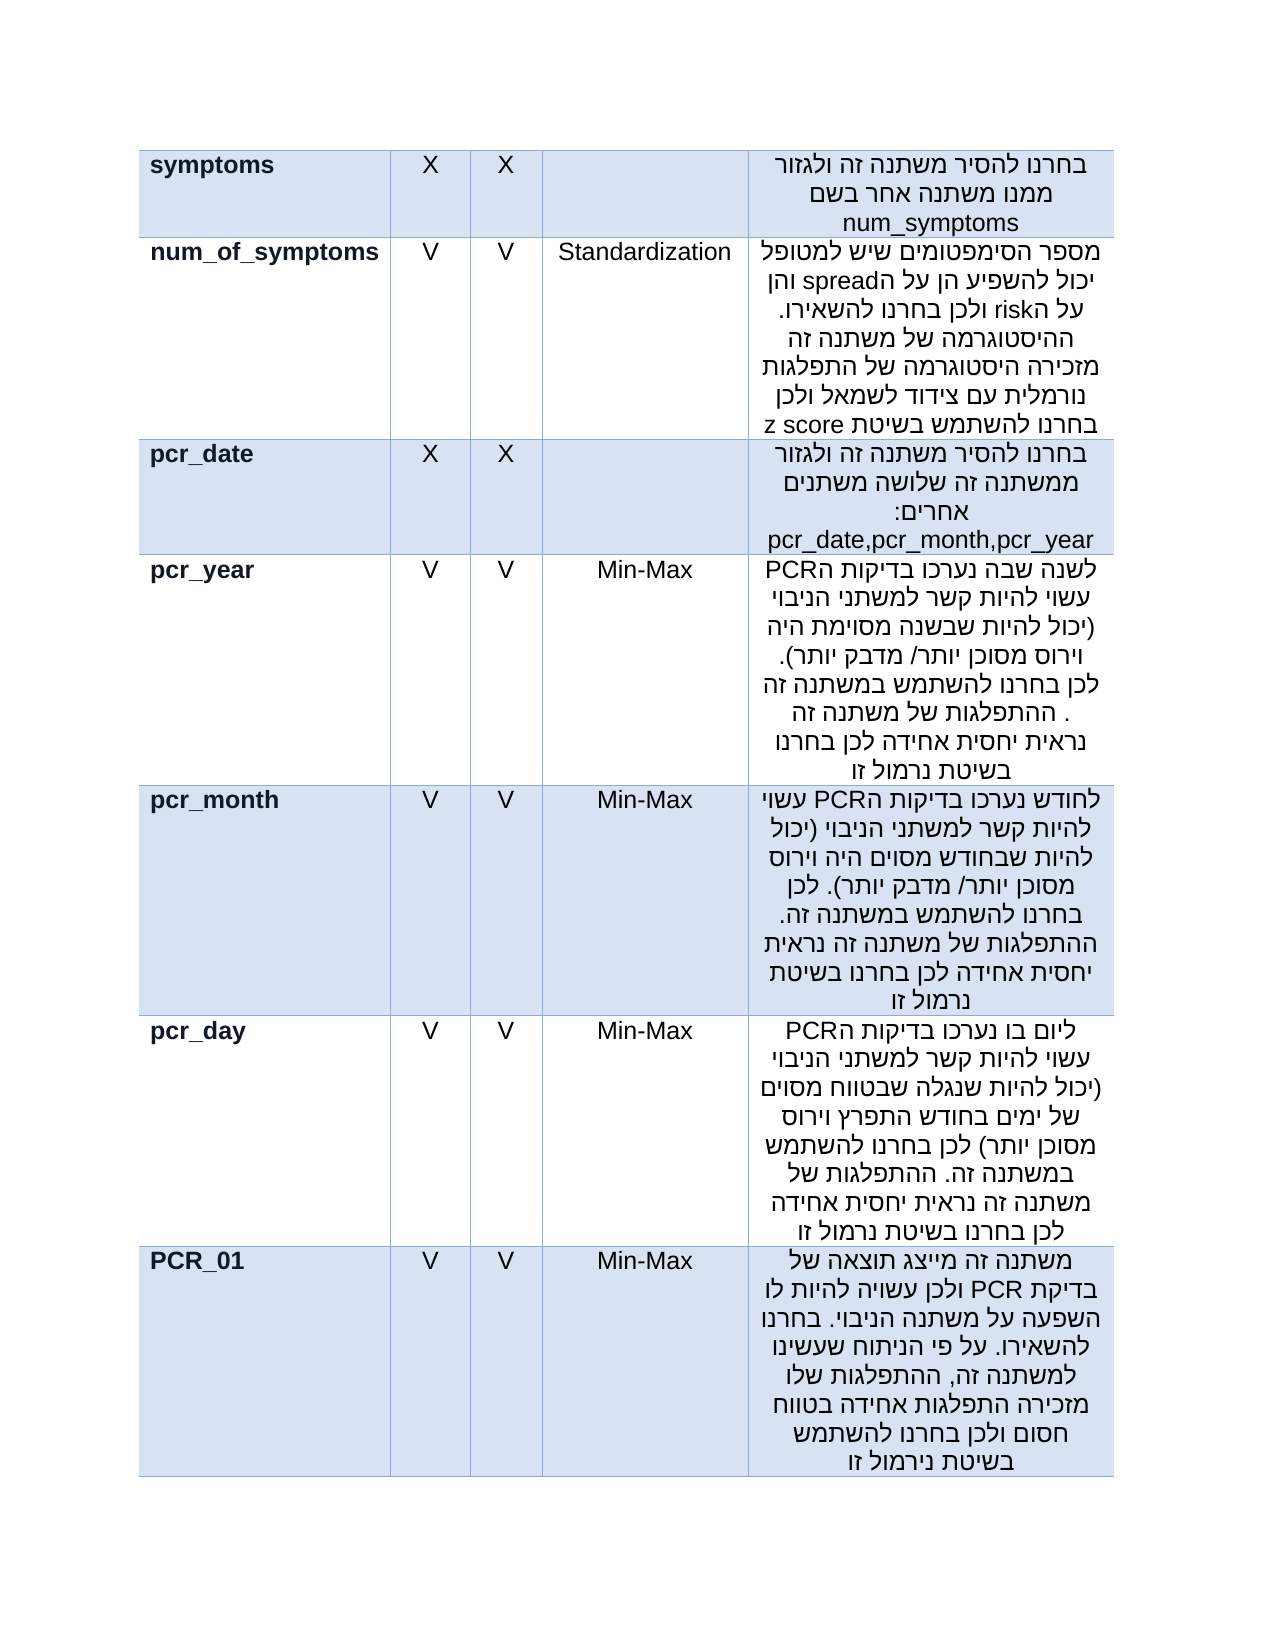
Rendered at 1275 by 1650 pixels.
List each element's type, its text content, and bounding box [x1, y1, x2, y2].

table_cell X [391, 151, 470, 237]
table_cell V [471, 238, 542, 438]
table_cell X [471, 440, 542, 554]
table_cell לחודש נערכו בדיקות הPCR עשוי להיות קשר למשתני הניבוי (יכול להיות שבחודש מסוים היה וירוס מסוכן יותר/ מדבק יותר). לכן בחרנו להשתמש במשתנה זה. ההתפלגות של משתנה זה נראית יחסית אחידה לכן בחרנו בשיטת נרמול זו [749, 786, 1114, 1015]
table_cell PCR_01 [139, 1247, 390, 1476]
table_cell [543, 440, 748, 554]
table_cell X [471, 151, 542, 237]
table_cell V [471, 1016, 542, 1246]
table_cell Min-Max [543, 786, 748, 1015]
table_cell V [391, 555, 470, 784]
table_cell V [471, 1247, 542, 1476]
table_cell Min-Max [543, 1016, 748, 1246]
table_cell pcr_year [139, 555, 390, 784]
table_cell V [391, 238, 470, 438]
table_cell מספר הסימפטומים שיש למטופל יכול להשפיע הן על הspread והן על הrisk ולכן בחרנו להשאירו. ההיסטוגרמה של משתנה זה מזכירה היסטוגרמה של התפלגות נורמלית עם צידוד לשמאל ולכן בחרנו להשתמש בשיטת z score [749, 238, 1114, 438]
table_cell pcr_month [139, 786, 390, 1015]
table_cell V [391, 786, 470, 1015]
table_cell symptoms [139, 151, 390, 237]
table_cell V [391, 1016, 470, 1246]
table_cell [543, 151, 748, 237]
table_cell pcr_date [139, 440, 390, 554]
table_cell Standardization [543, 238, 748, 438]
table_cell Min-Max [543, 1247, 748, 1476]
table_cell Min-Max [543, 555, 748, 784]
table_cell לשנה שבה נערכו בדיקות הPCR עשוי להיות קשר למשתני הניבוי (יכול להיות שבשנה מסוימת היה וירוס מסוכן יותר/ מדבק יותר). לכן בחרנו להשתמש במשתנה זה . ההתפלגות של משתנה זה נראית יחסית אחידה לכן בחרנו בשיטת נרמול זו [749, 555, 1114, 784]
table_cell V [471, 786, 542, 1015]
table_cell V [391, 1247, 470, 1476]
table_cell X [391, 440, 470, 554]
table_cell ליום בו נערכו בדיקות הPCR עשוי להיות קשר למשתני הניבוי (יכול להיות שנגלה שבטווח מסוים של ימים בחודש התפרץ וירוס מסוכן יותר) לכן בחרנו להשתמש במשתנה זה. ההתפלגות של משתנה זה נראית יחסית אחידה לכן בחרנו בשיטת נרמול זו [749, 1016, 1114, 1246]
table_cell num_of_symptoms [139, 238, 390, 438]
table_cell V [471, 555, 542, 784]
table_cell בחרנו להסיר משתנה זה ולגזור ממשתנה זה שלושה משתנים אחרים: pcr_date,pcr_month,pcr_year [749, 440, 1114, 554]
table_cell בחרנו להסיר משתנה זה ולגזור ממנו משתנה אחר בשם num_symptoms [749, 151, 1114, 237]
table_cell pcr_day [139, 1016, 390, 1246]
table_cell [749, 1247, 1114, 1476]
